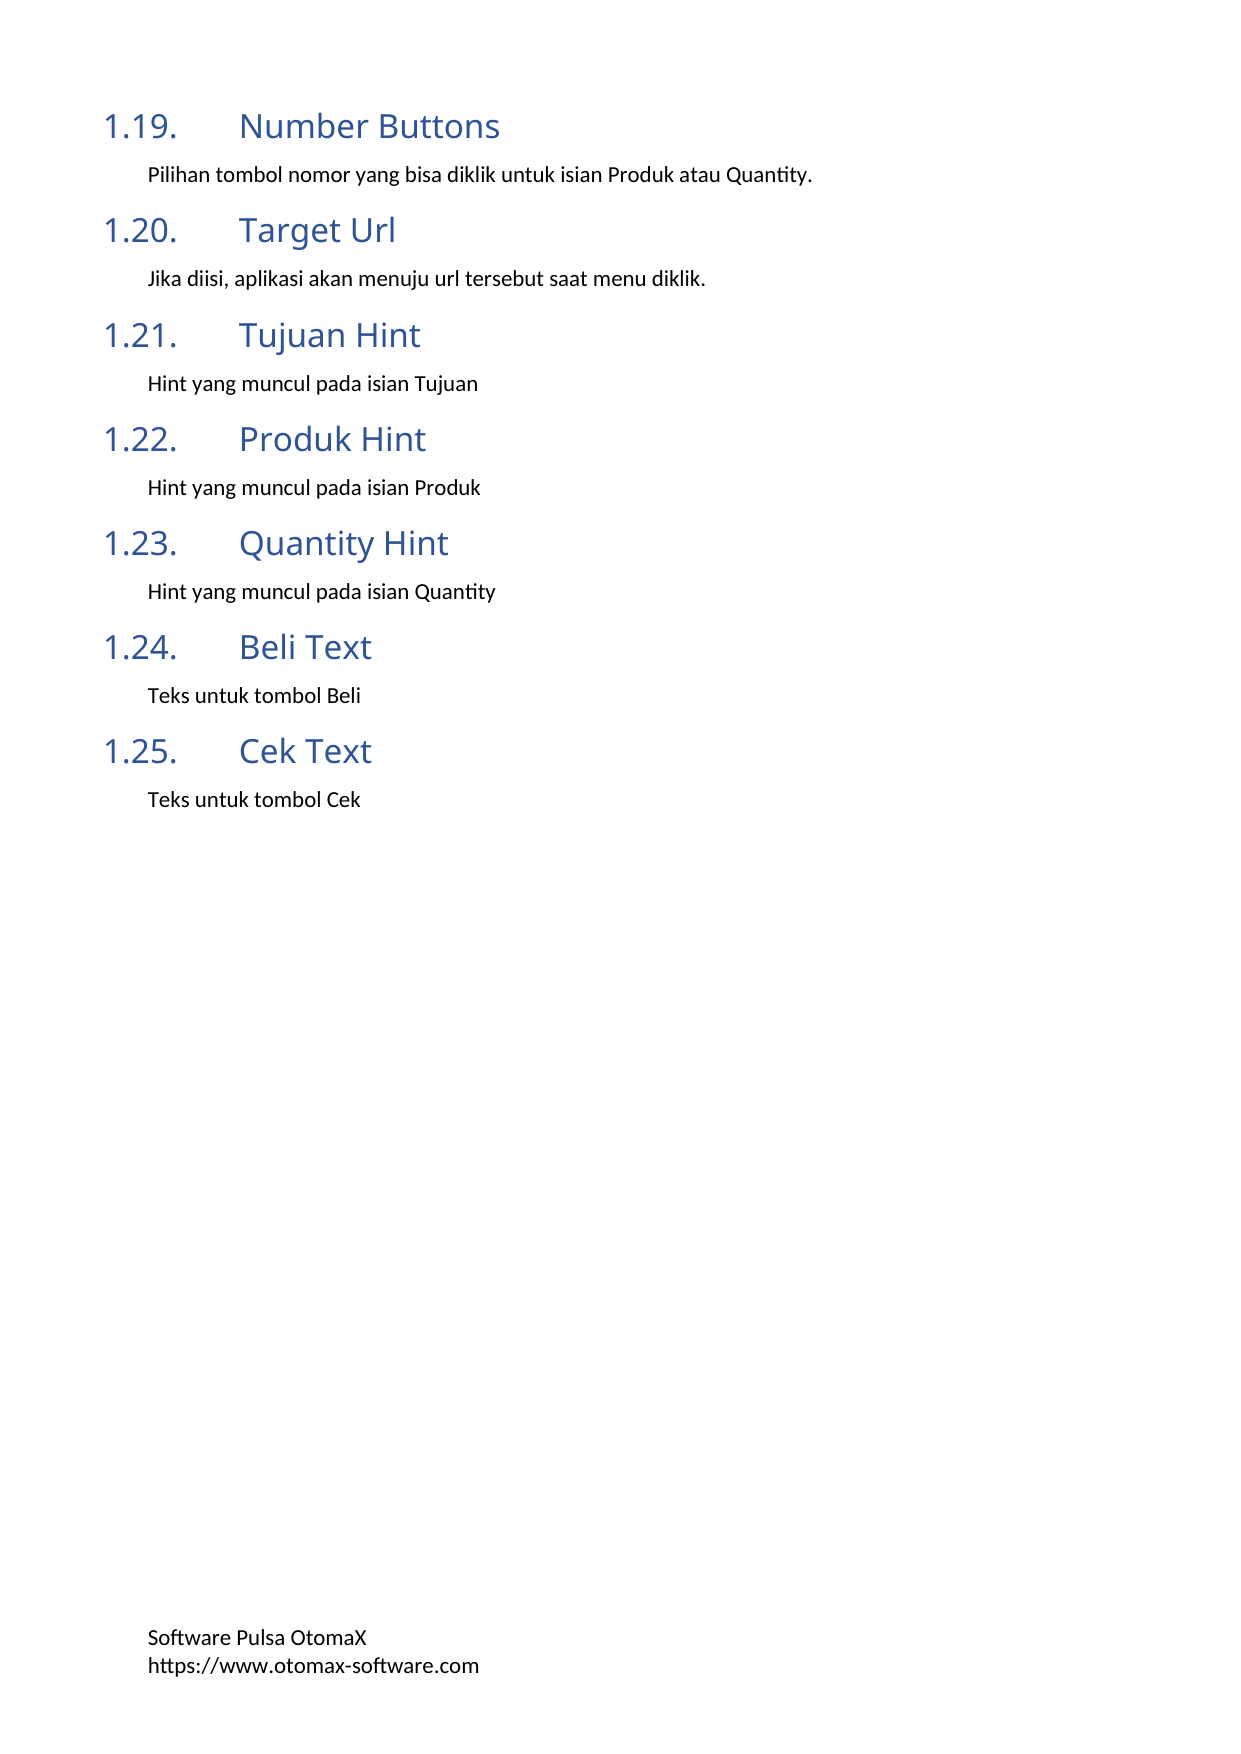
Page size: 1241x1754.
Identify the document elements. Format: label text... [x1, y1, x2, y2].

text Hint yang muncul pada isian Produk [148, 473, 1137, 501]
subtitle Produk Hint [103, 416, 1137, 461]
subtitle Beli Text [103, 624, 1137, 669]
subtitle Quantity Hint [103, 520, 1137, 565]
text Hint yang muncul pada isian Quantity [148, 577, 1137, 605]
subtitle Tujuan Hint [103, 311, 1137, 357]
subtitle Target Url [103, 207, 1137, 253]
text Teks untuk tombol Cek [148, 785, 1137, 813]
text Pilihan tombol nomor yang bisa diklik untuk isian Produk atau Quantity. [148, 160, 1137, 188]
text Jika diisi, aplikasi akan menuju url tersebut saat menu diklik. [148, 264, 1137, 292]
text Teks untuk tombol Beli [148, 681, 1137, 709]
subtitle Number Buttons [103, 103, 1137, 148]
text Hint yang muncul pada isian Tujuan [148, 369, 1137, 397]
subtitle Cek Text [103, 728, 1137, 773]
